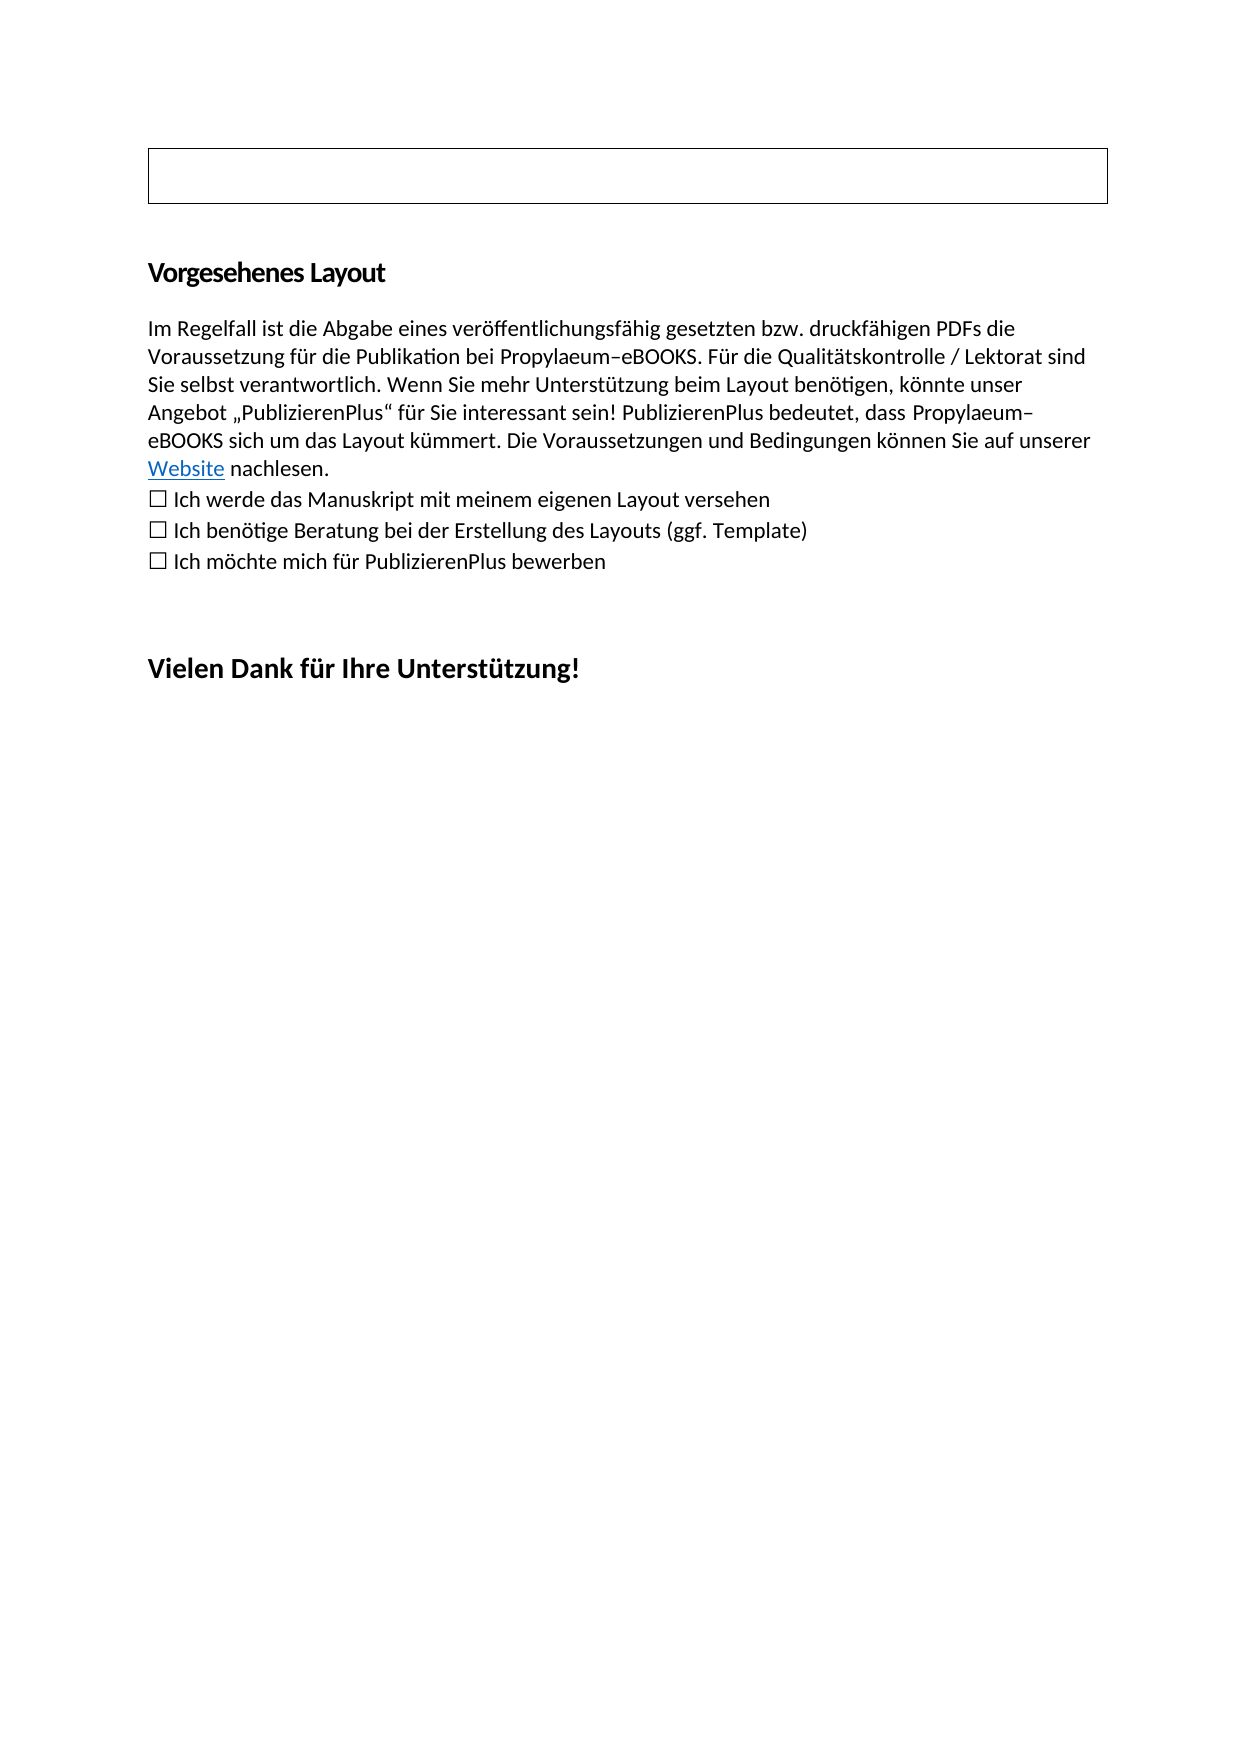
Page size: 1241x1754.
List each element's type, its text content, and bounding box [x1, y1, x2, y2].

text Ich benötige Beratung bei der Erstellung des Layouts (ggf. Template) [148, 514, 1093, 545]
text Ich möchte mich für PublizierenPlus bewerben [148, 545, 1093, 576]
text Vielen Dank für Ihre Unterstützung! [148, 651, 1093, 686]
table_header [149, 149, 1107, 203]
text Ich werde das Manuskript mit meinem eigenen Layout versehen [148, 482, 1093, 514]
title Vorgesehenes Layout [148, 254, 1093, 289]
